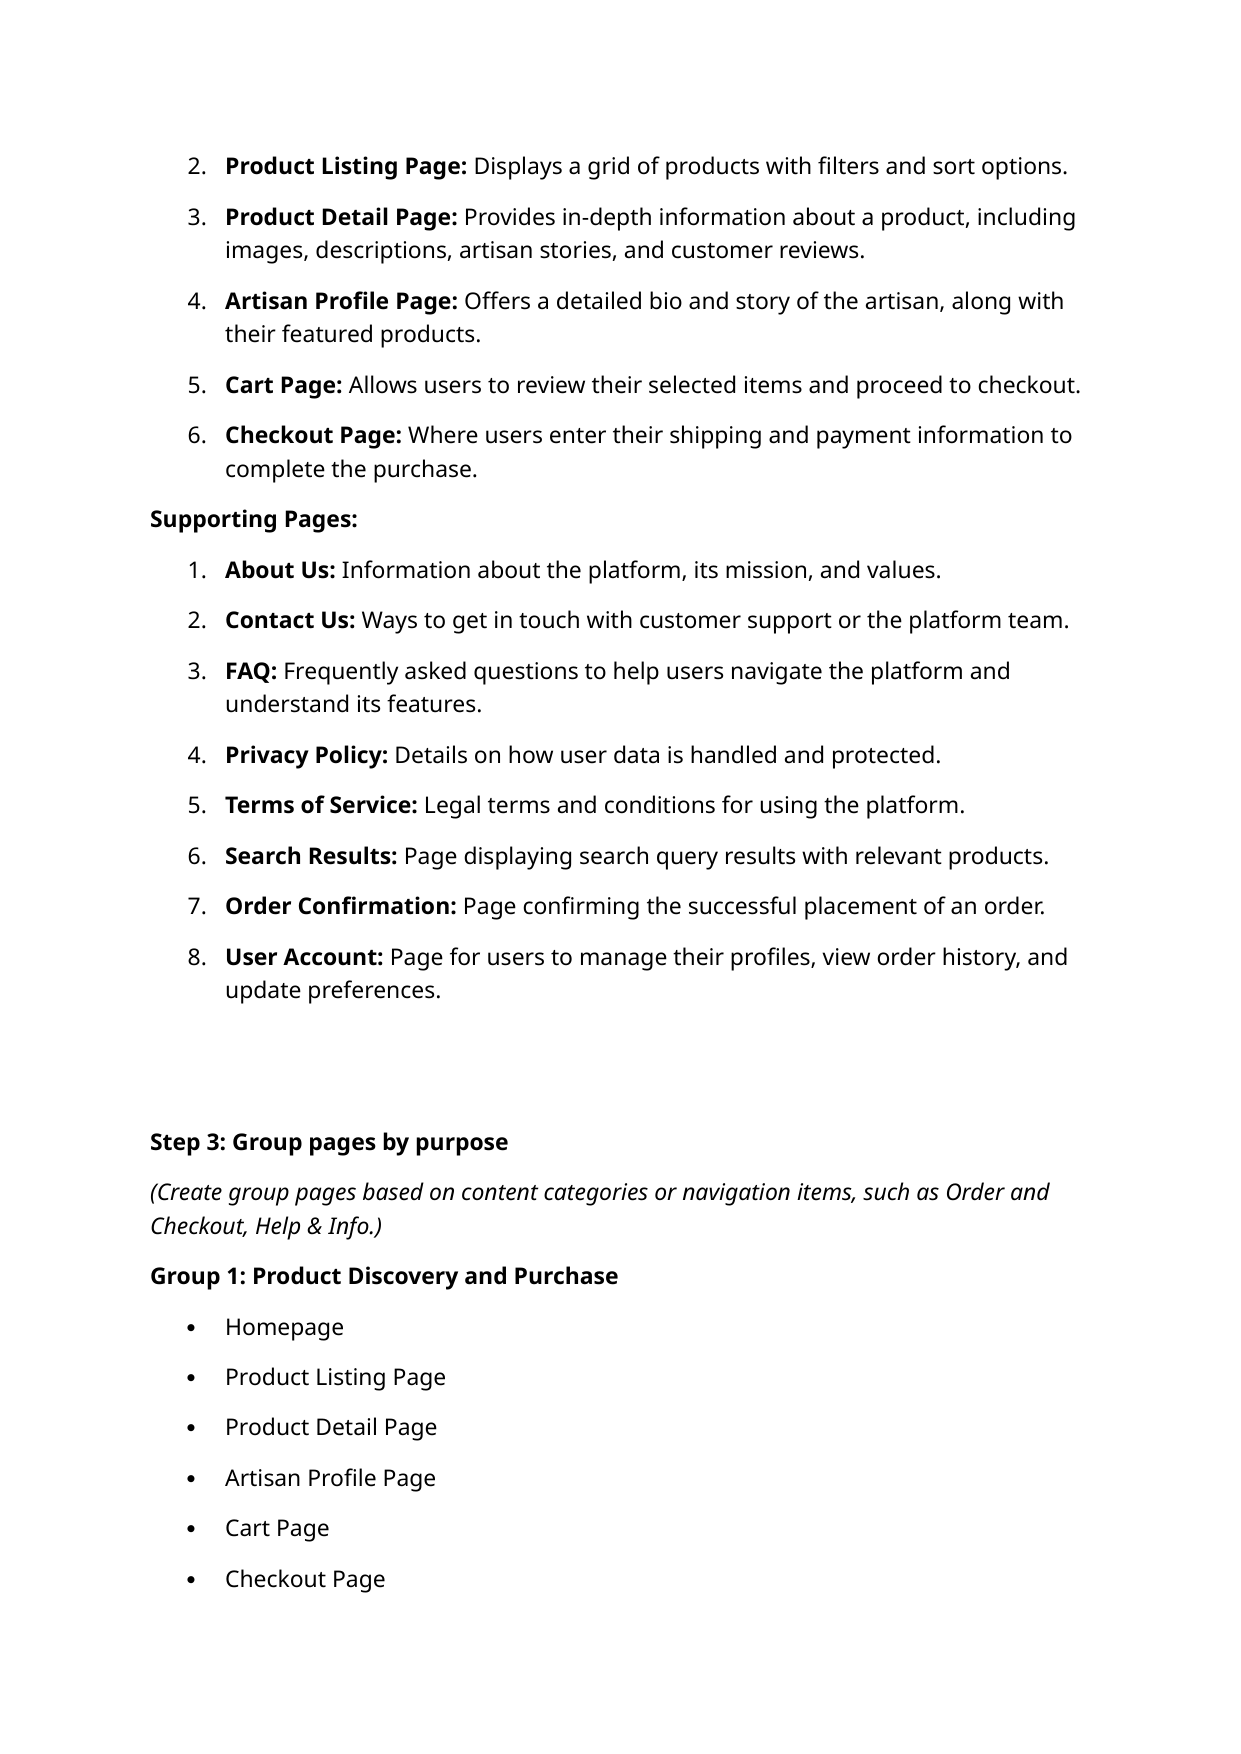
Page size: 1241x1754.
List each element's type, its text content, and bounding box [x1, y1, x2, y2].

list About Us: Information about the platform, its mission, and values. [187, 554, 1090, 585]
list Homepage [187, 1310, 1090, 1342]
list FAQ: Frequently asked questions to help users navigate the platform and understand its features. [187, 654, 1090, 719]
list Checkout Page: Where users enter their shipping and payment information to complete the purchase. [187, 419, 1090, 484]
list Artisan Profile Page: Offers a detailed bio and story of the artisan, along with their featured products. [187, 284, 1090, 349]
list Product Listing Page: Displays a grid of products with filters and sort options. [187, 150, 1090, 181]
text Group 1: Product Discovery and Purchase [150, 1260, 1090, 1291]
list Contact Us: Ways to get in touch with customer support or the platform team. [187, 604, 1090, 635]
list Search Results: Page displaying search query results with relevant products. [187, 839, 1090, 871]
text (Create group pages based on content categories or navigation items, such as Order and Checkout, Help & Info.) [150, 1176, 1090, 1241]
list Product Listing Page [187, 1361, 1090, 1392]
list Checkout Page [187, 1562, 1090, 1594]
list Artisan Profile Page [187, 1462, 1090, 1493]
list Product Detail Page: Provides in-depth information about a product, including images, descriptions, artisan stories, and customer reviews. [187, 200, 1090, 265]
text Step 3: Group pages by purpose [150, 1125, 1090, 1157]
list Terms of Service: Legal terms and conditions for using the platform. [187, 789, 1090, 820]
list Cart Page: Allows users to review their selected items and proceed to checkout. [187, 369, 1090, 400]
text Supporting Pages: [150, 503, 1090, 534]
list Product Detail Page [187, 1411, 1090, 1442]
list Cart Page [187, 1512, 1090, 1543]
list User Account: Page for users to manage their profiles, view order history, and update preferences. [187, 940, 1090, 1005]
list Order Confirmation: Page confirming the successful placement of an order. [187, 890, 1090, 921]
list Privacy Policy: Details on how user data is handled and protected. [187, 739, 1090, 770]
